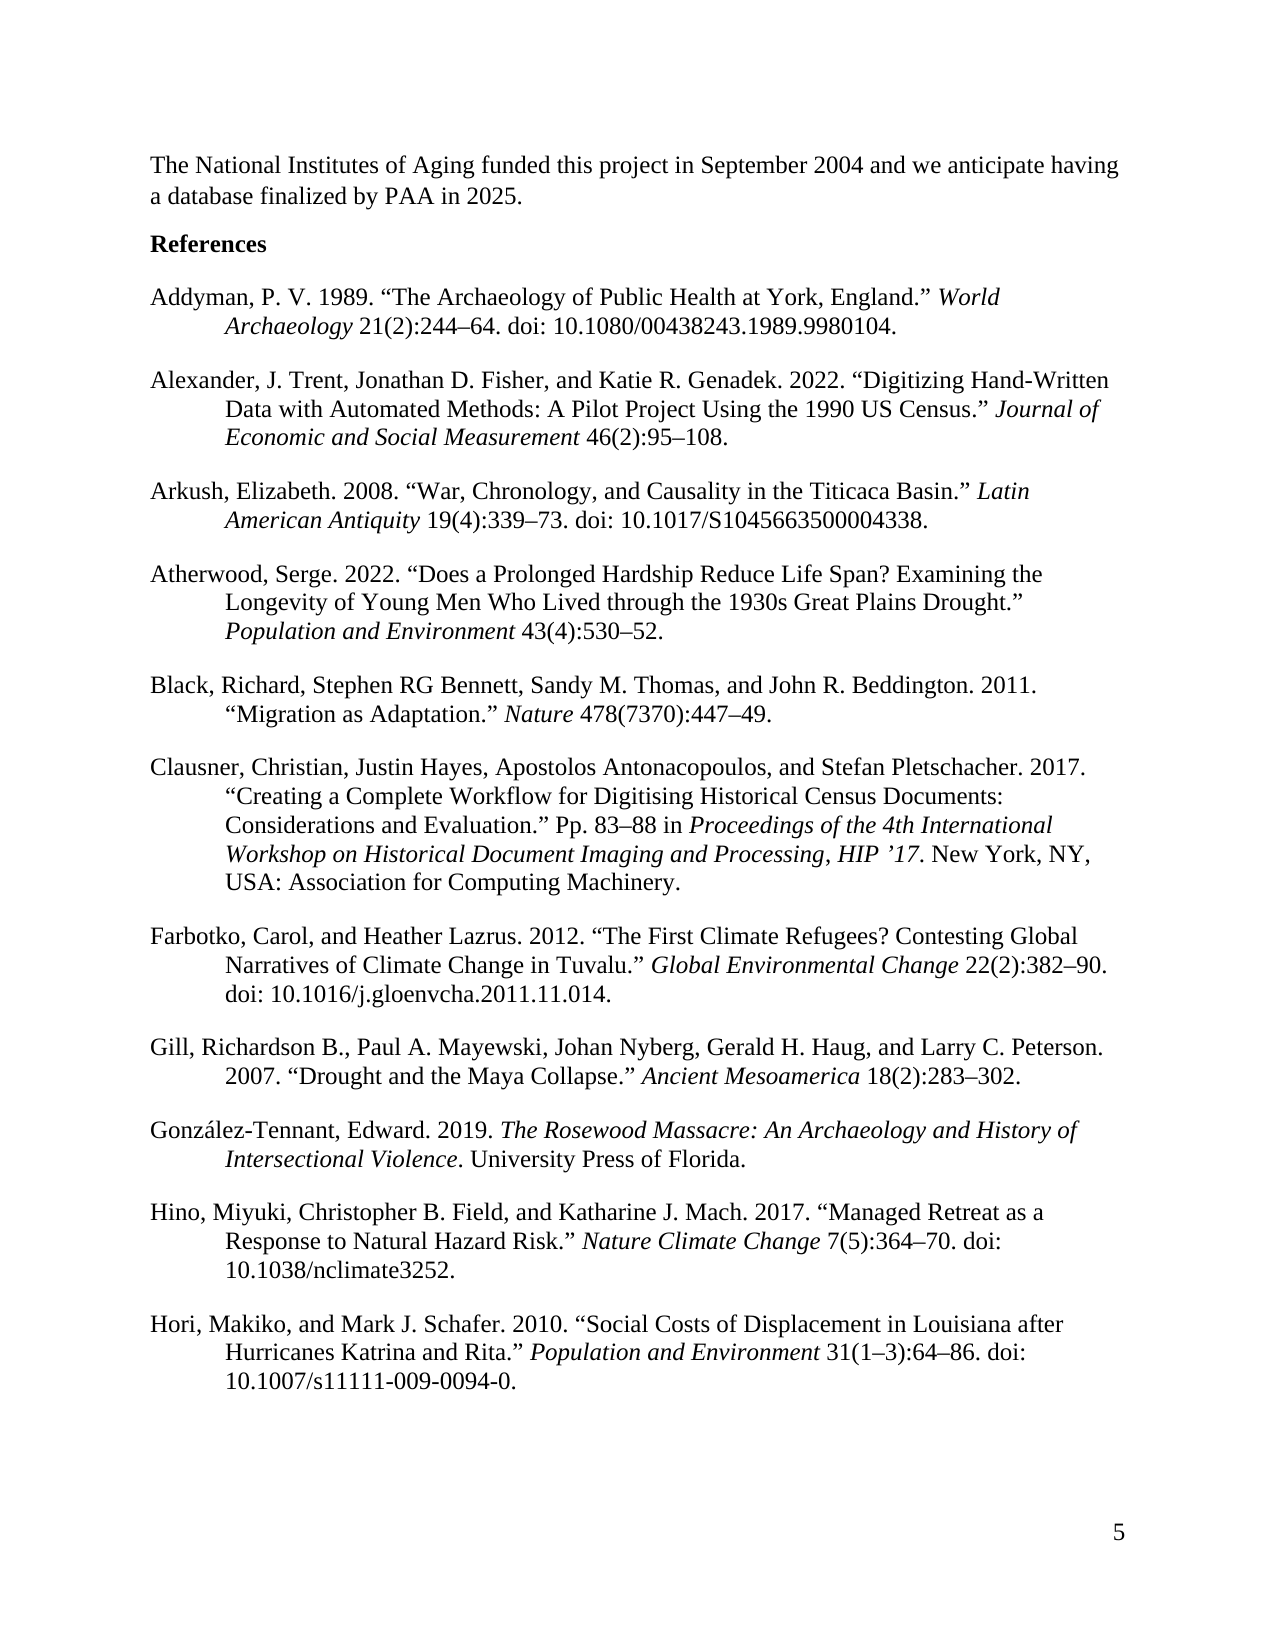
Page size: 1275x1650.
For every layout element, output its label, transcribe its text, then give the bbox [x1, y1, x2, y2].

text Atherwood, Serge. 2022. “Does a Prolonged Hardship Reduce Life Span? Examining the Longevity of Young Men Who Lived through the 1930s Great Plains Drought.” Population and Environment 43(4):530–52. [150, 559, 1125, 645]
text Hino, Miyuki, Christopher B. Field, and Katharine J. Mach. 2017. “Managed Retreat as a Response to Natural Hazard Risk.” Nature Climate Change 7(5):364–70. doi: 10.1038/nclimate3252. [150, 1197, 1125, 1284]
text References [150, 229, 1125, 257]
text Gill, Richardson B., Paul A. Mayewski, Johan Nyberg, Gerald H. Haug, and Larry C. Peterson. 2007. “Drought and the Maya Collapse.” Ancient Mesoamerica 18(2):283–302. [150, 1032, 1125, 1090]
text Addyman, P. V. 1989. “The Archaeology of Public Health at York, England.” World Archaeology 21(2):244–64. doi: 10.1080/00438243.1989.9980104. [150, 282, 1125, 340]
text González-Tennant, Edward. 2019. The Rosewood Massacre: An Archaeology and History of Intersectional Violence. University Press of Florida. [150, 1115, 1125, 1172]
text Clausner, Christian, Justin Hayes, Apostolos Antonacopoulos, and Stefan Pletschacher. 2017. “Creating a Complete Workflow for Digitising Historical Census Documents: Considerations and Evaluation.” Pp. 83–88 in Proceedings of the 4th International Workshop on Historical Document Imaging and Processing, HIP ’17. New York, NY, USA: Association for Computing Machinery. [150, 752, 1125, 896]
text Alexander, J. Trent, Jonathan D. Fisher, and Katie R. Genadek. 2022. “Digitizing Hand-Written Data with Automated Methods: A Pilot Project Using the 1990 US Census.” Journal of Economic and Social Measurement 46(2):95–108. [150, 365, 1125, 451]
text Farbotko, Carol, and Heather Lazrus. 2012. “The First Climate Refugees? Contesting Global Narratives of Climate Change in Tuvalu.” Global Environmental Change 22(2):382–90. doi: 10.1016/j.gloenvcha.2011.11.014. [150, 921, 1125, 1007]
text Black, Richard, Stephen RG Bennett, Sandy M. Thomas, and John R. Beddington. 2011. “Migration as Adaptation.” Nature 478(7370):447–49. [150, 670, 1125, 727]
text Hori, Makiko, and Mark J. Schafer. 2010. “Social Costs of Displacement in Louisiana after Hurricanes Katrina and Rita.” Population and Environment 31(1–3):64–86. doi: 10.1007/s11111-009-0094-0. [150, 1309, 1125, 1395]
text The National Institutes of Aging funded this project in September 2004 and we anticipate having a database finalized by PAA in 2025. [150, 150, 1125, 210]
text Arkush, Elizabeth. 2008. “War, Chronology, and Causality in the Titicaca Basin.” Latin American Antiquity 19(4):339–73. doi: 10.1017/S1045663500004338. [150, 476, 1125, 534]
